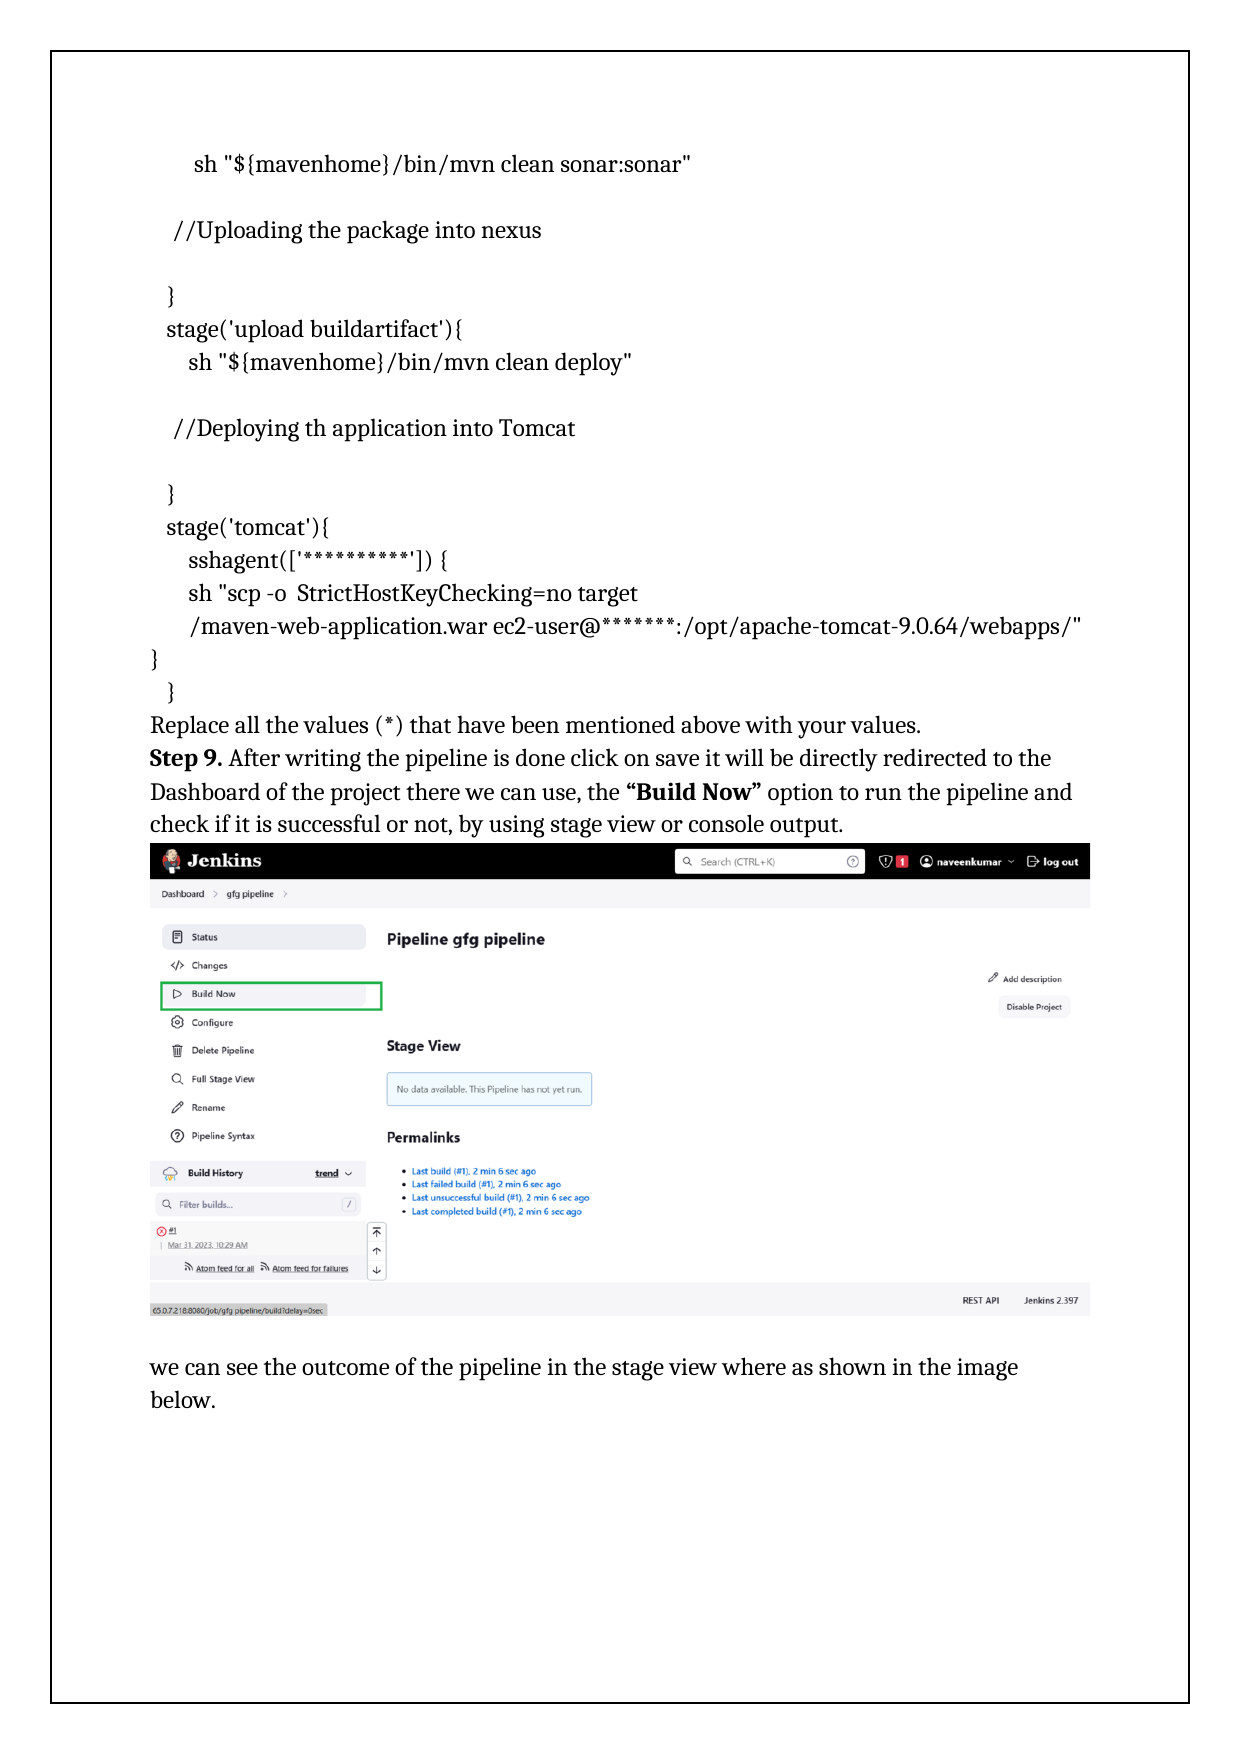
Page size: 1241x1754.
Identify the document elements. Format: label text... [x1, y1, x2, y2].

text Replace all the values (*) that have been mentioned above with your values. [150, 711, 1090, 740]
text we can see the outcome of the pipeline in the stage view where as shown in the image below. [150, 1353, 1090, 1414]
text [150, 150, 1090, 707]
picture [150, 843, 1091, 1316]
text Step 9. After writing the pipeline is done click on save it will be directly redirected to the Dashboard of the project there we can use, the “Build Now” option to run the pipeline and check if it is successful or not, by using stage view or console output. [150, 744, 1090, 839]
